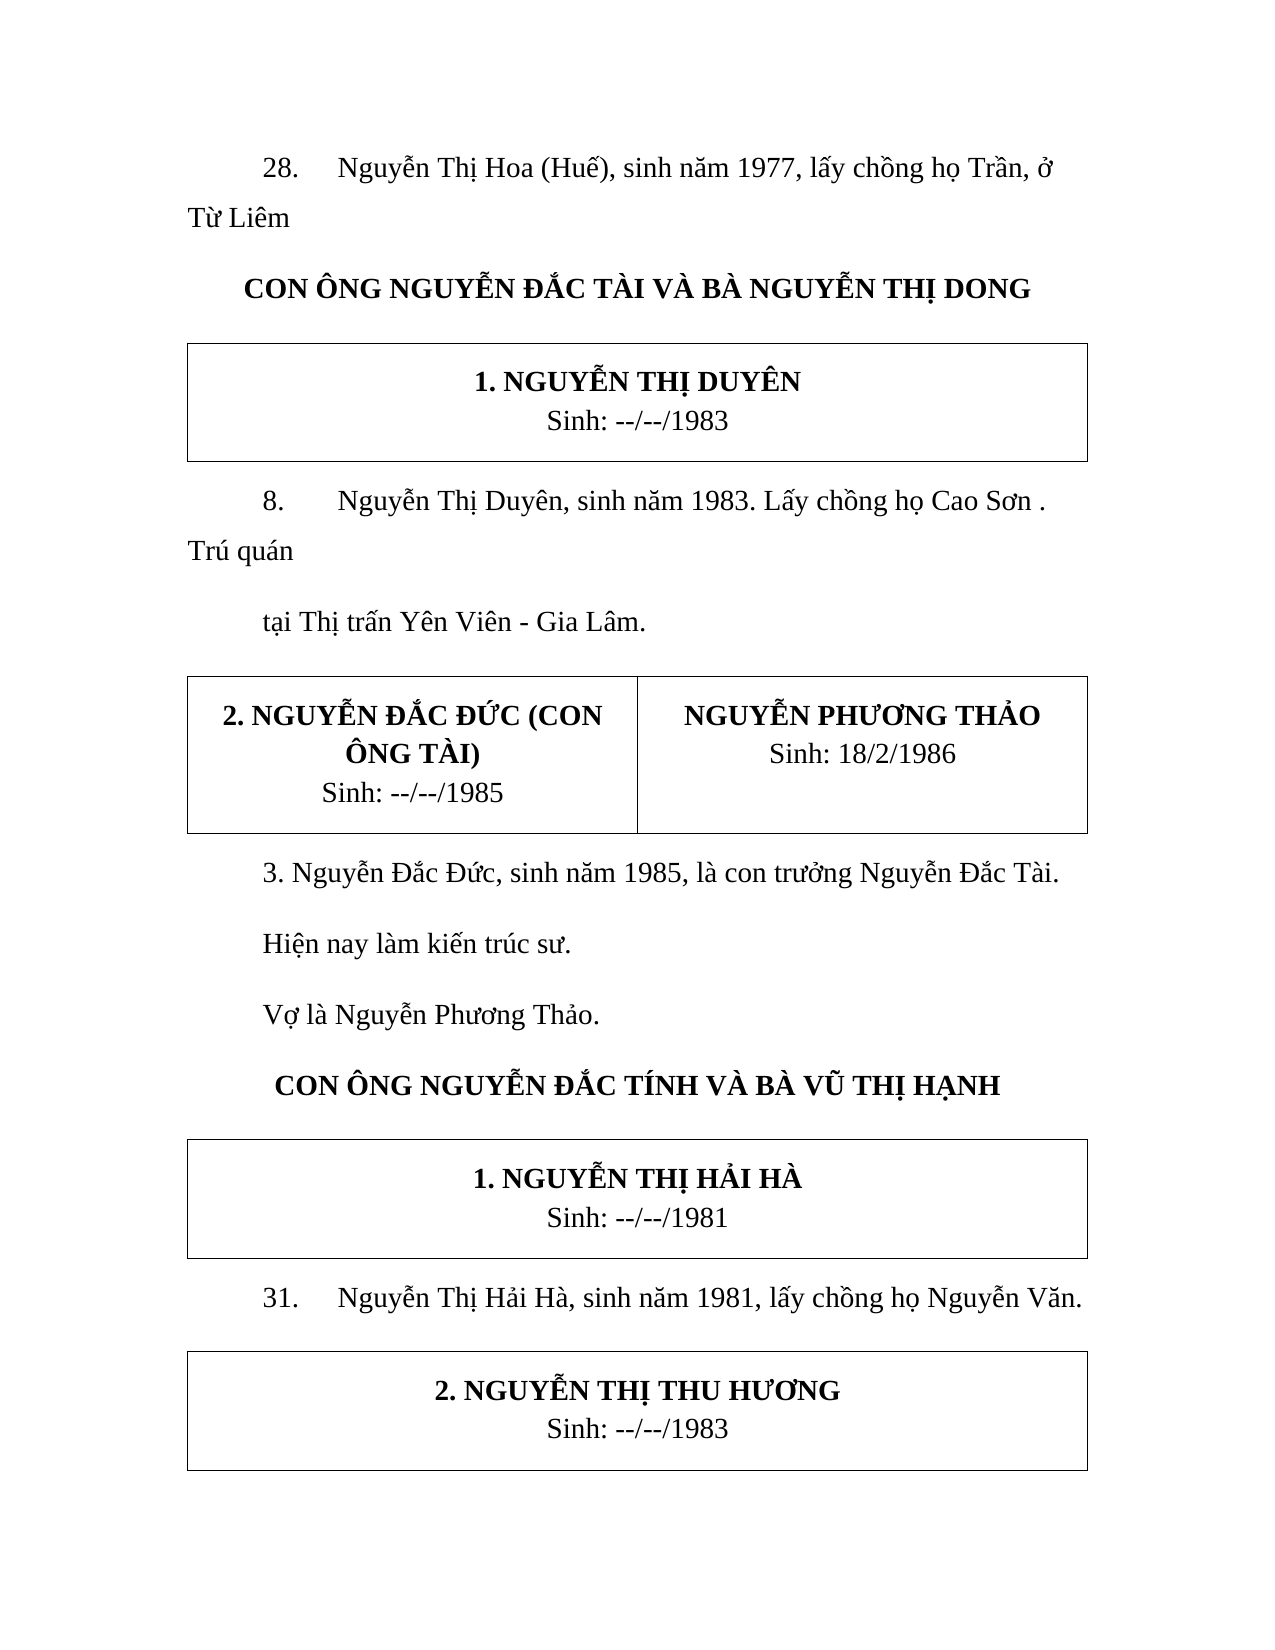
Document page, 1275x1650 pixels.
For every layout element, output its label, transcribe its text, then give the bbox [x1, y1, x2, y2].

table_header 1. NGUYỄN THỊ DUYÊN Sinh: --/--/1983 [188, 344, 1087, 461]
text 28. Nguyễn Thị Hoa (Huế), sinh năm 1977, lấy chồng họ Trần, ở Từ Liêm [187, 150, 1087, 234]
text tại Thị trấn Yên Viên - Gia Lâm. [187, 604, 1087, 638]
table_header NGUYỄN PHƯƠNG THẢO Sinh: 18/2/1986 [638, 677, 1087, 833]
text Hiện nay làm kiến trúc sư. [187, 926, 1087, 959]
text 31. Nguyễn Thị Hải Hà, sinh năm 1981, lấy chồng họ Nguyễn Văn. [187, 1280, 1087, 1313]
table_header 2. NGUYỄN ĐẮC ĐỨC (CON ÔNG TÀI) Sinh: --/--/1985 [188, 677, 637, 833]
text CON ÔNG NGUYỄN ĐẮC TÀI VÀ BÀ NGUYỄN THỊ DONG [187, 271, 1087, 305]
text 8. Nguyễn Thị Duyên, sinh năm 1983. Lấy chồng họ Cao Sơn . Trú quán [187, 483, 1087, 567]
text Vợ là Nguyễn Phương Thảo. [187, 997, 1087, 1031]
text 3. Nguyễn Đắc Đức, sinh năm 1985, là con trưởng Nguyễn Đắc Tài. [187, 855, 1087, 888]
table_header 2. NGUYỄN THỊ THU HƯƠNG Sinh: --/--/1983 [188, 1352, 1087, 1470]
text CON ÔNG NGUYỄN ĐẮC TÍNH VÀ BÀ VŨ THỊ HẠNH [187, 1068, 1087, 1102]
table_header 1. NGUYỄN THỊ HẢI HÀ Sinh: --/--/1981 [188, 1140, 1087, 1258]
